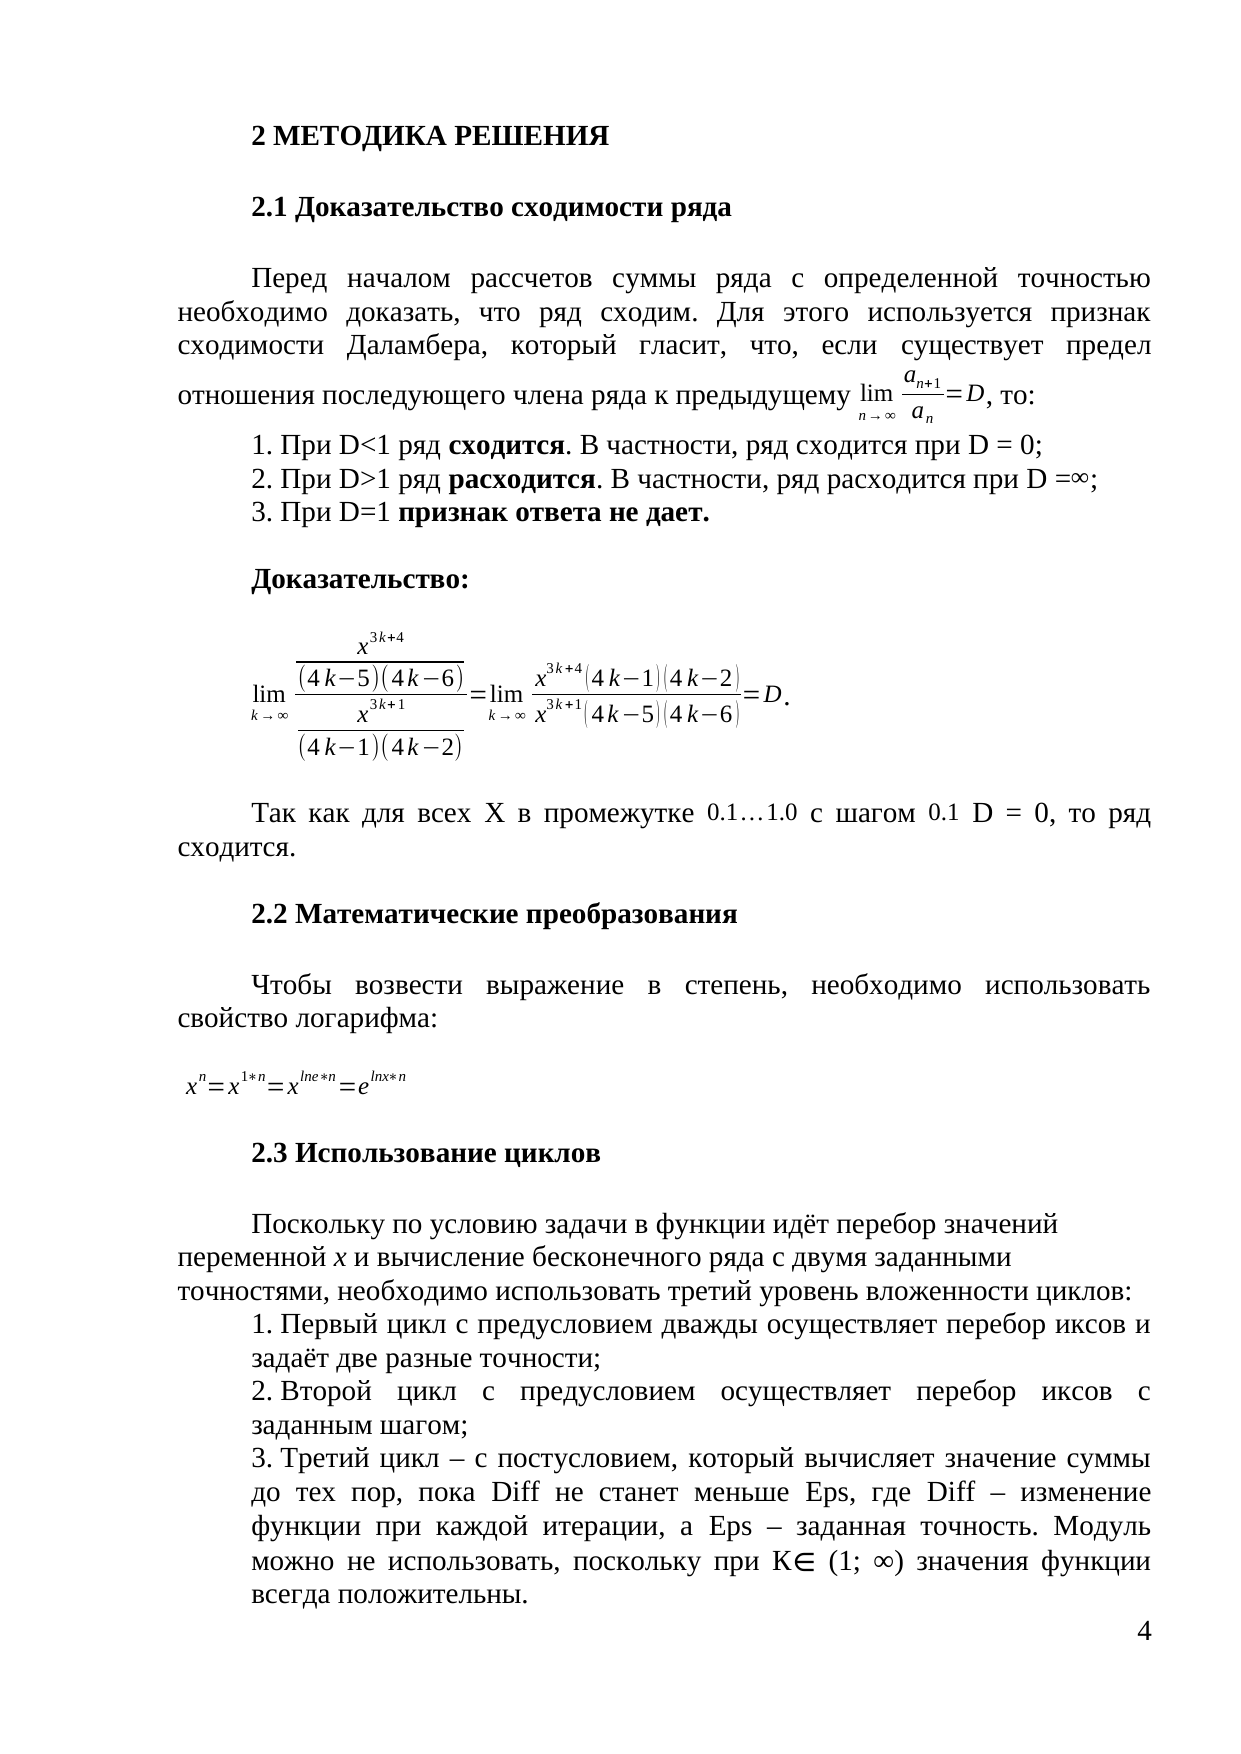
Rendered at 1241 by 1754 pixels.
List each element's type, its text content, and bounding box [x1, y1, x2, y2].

text При D<1 ряд сходится. В частности, ряд сходится при D = 0; [251, 427, 1152, 461]
text При D=1 признак ответа не дает. [251, 494, 1152, 528]
text Поскольку по условию задачи в функции идёт перебор значений переменной x и вычисление бесконечного ряда с двумя заданными точностями, необходимо использовать третий уровень вложенности циклов: [177, 1206, 1152, 1306]
text Доказательство: [177, 561, 1152, 595]
text При D>1 ряд расходится. В частности, ряд расходится при D =; [251, 461, 1152, 494]
subtitle Методика решения [251, 118, 1152, 152]
list Первый цикл с предусловием дважды осуществляет перебор иксов и задаёт две разные точности; [251, 1306, 1152, 1373]
text Третий цикл – с постусловием, который вычисляет значение суммы до тех пор, пока Diff не станет меньше Eps, где Diff – изменение функции при каждой итерации, а Eps – заданная точность. Модуль можно не использовать, поскольку при К∈ (1; ∞) значения функции всегда положительны. [251, 1441, 1152, 1610]
subtitle Математические преобразования [251, 896, 1152, 929]
text Так как для всех X в промежутке с шагом D = 0, то ряд сходится. [177, 795, 1152, 862]
text Второй цикл с предусловием осуществляет перебор иксов с заданным шагом; [251, 1373, 1152, 1441]
text Чтобы возвести выражение в степень, необходимо использовать свойство логарифма: [177, 967, 1152, 1034]
subtitle Доказательство сходимости ряда [251, 189, 1152, 223]
subtitle Использование циклов [251, 1135, 1152, 1168]
text . [177, 628, 1152, 762]
text Перед началом рассчетов суммы ряда с определенной точностью необходимо доказать, что ряд сходим. Для этого используется признак сходимости Даламбера, который гласит, что, если существует предел отношения последующего члена ряда к предыдущему , то: [177, 260, 1152, 427]
